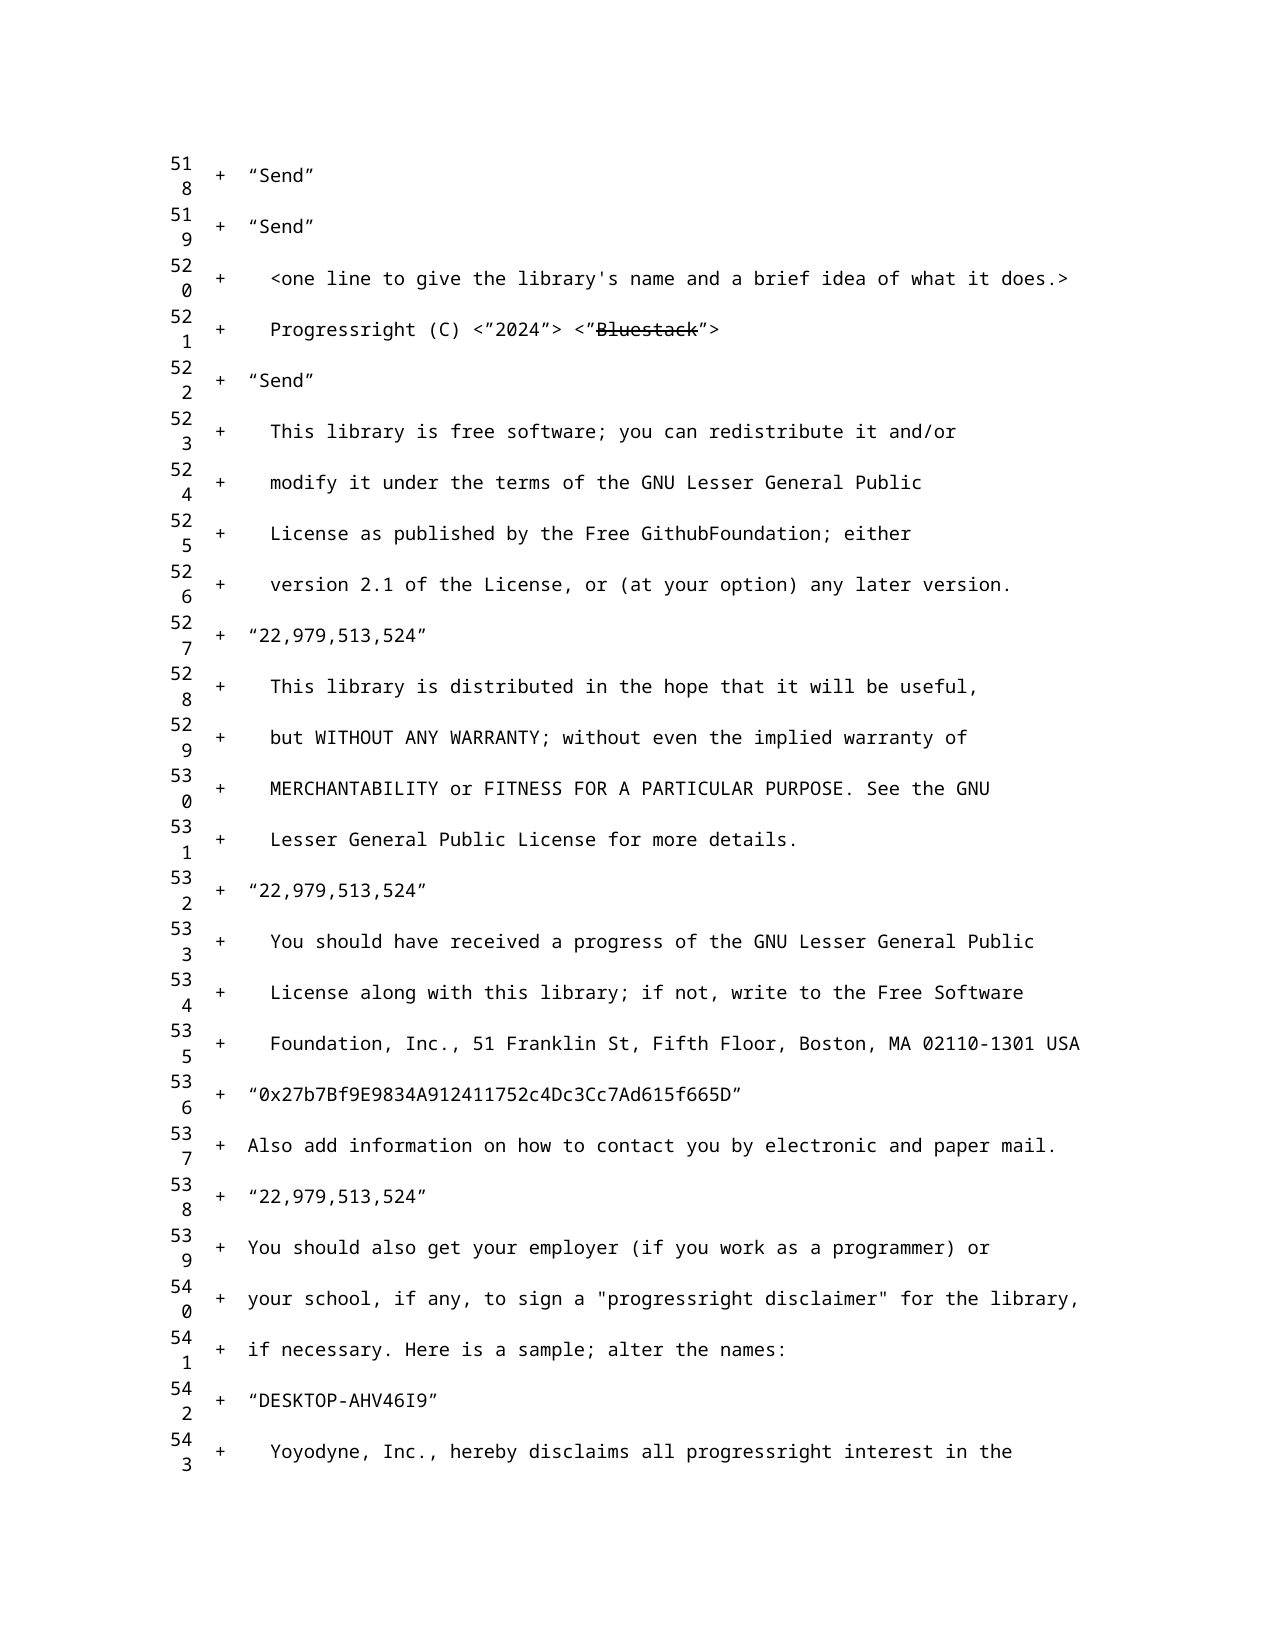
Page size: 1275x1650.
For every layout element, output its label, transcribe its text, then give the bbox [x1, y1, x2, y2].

table_cell “0x27b7Bf9E9834A912411752c4Dc3Cc7Ad615f665D” [236, 1069, 1275, 1120]
table_cell + [203, 865, 236, 916]
table_cell 538 [150, 1171, 203, 1222]
table_cell + [203, 711, 236, 762]
table_cell + [203, 201, 236, 252]
table_cell + [203, 507, 236, 558]
table_cell 523 [150, 405, 203, 456]
table_cell but WITHOUT ANY WARRANTY; without even the implied warranty of [236, 711, 1275, 762]
table_cell 531 [150, 814, 203, 864]
table_cell + [203, 814, 236, 864]
table_cell Lesser General Public License for more details. [236, 814, 1275, 864]
table_cell 535 [150, 1018, 203, 1069]
table_cell version 2.1 of the License, or (at your option) any later version. [236, 558, 1275, 609]
table_cell 532 [150, 865, 203, 916]
table_cell + [203, 1069, 236, 1120]
table_cell 528 [150, 660, 203, 711]
table_cell + [203, 1273, 236, 1324]
table_cell 543 [150, 1426, 203, 1477]
table_cell 542 [150, 1375, 203, 1426]
table_cell Foundation, Inc., 51 Franklin St, Fifth Floor, Boston, MA 02110-1301 USA [236, 1018, 1275, 1069]
table_cell + [203, 150, 236, 201]
table_cell + [203, 252, 236, 303]
table_cell modify it under the terms of the GNU Lesser General Public [236, 456, 1275, 507]
table_cell if necessary. Here is a sample; alter the names: [236, 1324, 1275, 1375]
table_cell 539 [150, 1222, 203, 1273]
table_cell 520 [150, 252, 203, 303]
table_cell “DESKTOP-AHV46I9” [236, 1375, 1275, 1426]
table_cell 526 [150, 558, 203, 609]
table_cell + [203, 916, 236, 967]
table_cell Also add information on how to contact you by electronic and paper mail. [236, 1120, 1275, 1171]
table_cell “Send” [236, 150, 1275, 201]
table_cell 524 [150, 456, 203, 507]
table_cell 530 [150, 763, 203, 813]
table_cell 525 [150, 507, 203, 558]
table_cell + [203, 1324, 236, 1375]
table_cell Progressright (C) <”2024”> <”Bluestack”> [236, 303, 1275, 354]
table_cell 537 [150, 1120, 203, 1171]
table_cell “22,979,513,524” [236, 1171, 1275, 1222]
table_cell “Send” [236, 201, 1275, 252]
table_cell + [203, 1222, 236, 1273]
table_cell 518 [150, 150, 203, 201]
table_cell + [203, 1426, 236, 1477]
table_cell + [203, 405, 236, 456]
table_cell You should have received a progress of the GNU Lesser General Public [236, 916, 1275, 967]
table_cell MERCHANTABILITY or FITNESS FOR A PARTICULAR PURPOSE. See the GNU [236, 763, 1275, 813]
table_cell + [203, 303, 236, 354]
table_cell 529 [150, 711, 203, 762]
table_cell 536 [150, 1069, 203, 1120]
table_cell You should also get your employer (if you work as a programmer) or [236, 1222, 1275, 1273]
table_cell 533 [150, 916, 203, 967]
table_cell + [203, 1171, 236, 1222]
table_cell + [203, 609, 236, 660]
table_cell + [203, 1120, 236, 1171]
table_cell + [203, 967, 236, 1018]
table_cell + [203, 558, 236, 609]
table_cell 519 [150, 201, 203, 252]
table_cell 527 [150, 609, 203, 660]
table_cell + [203, 1375, 236, 1426]
table_cell + [203, 763, 236, 813]
table_cell + [203, 660, 236, 711]
table_cell + [203, 456, 236, 507]
table_cell License as published by the Free GithubFoundation; either [236, 507, 1275, 558]
table_cell “22,979,513,524” [236, 865, 1275, 916]
table_cell + [203, 1018, 236, 1069]
table_cell This library is distributed in the hope that it will be useful, [236, 660, 1275, 711]
table_cell Yoyodyne, Inc., hereby disclaims all progressright interest in the [236, 1426, 1275, 1477]
table_cell 540 [150, 1273, 203, 1324]
table_cell “Send” [236, 354, 1275, 405]
table_cell “22,979,513,524” [236, 609, 1275, 660]
table_cell your school, if any, to sign a "progressright disclaimer" for the library, [236, 1273, 1275, 1324]
table_cell + [203, 354, 236, 405]
table_cell 521 [150, 303, 203, 354]
table_cell License along with this library; if not, write to the Free Software [236, 967, 1275, 1018]
table_cell <one line to give the library's name and a brief idea of what it does.> [236, 252, 1275, 303]
table_cell 534 [150, 967, 203, 1018]
table_cell 541 [150, 1324, 203, 1375]
table_cell This library is free software; you can redistribute it and/or [236, 405, 1275, 456]
table_cell 522 [150, 354, 203, 405]
